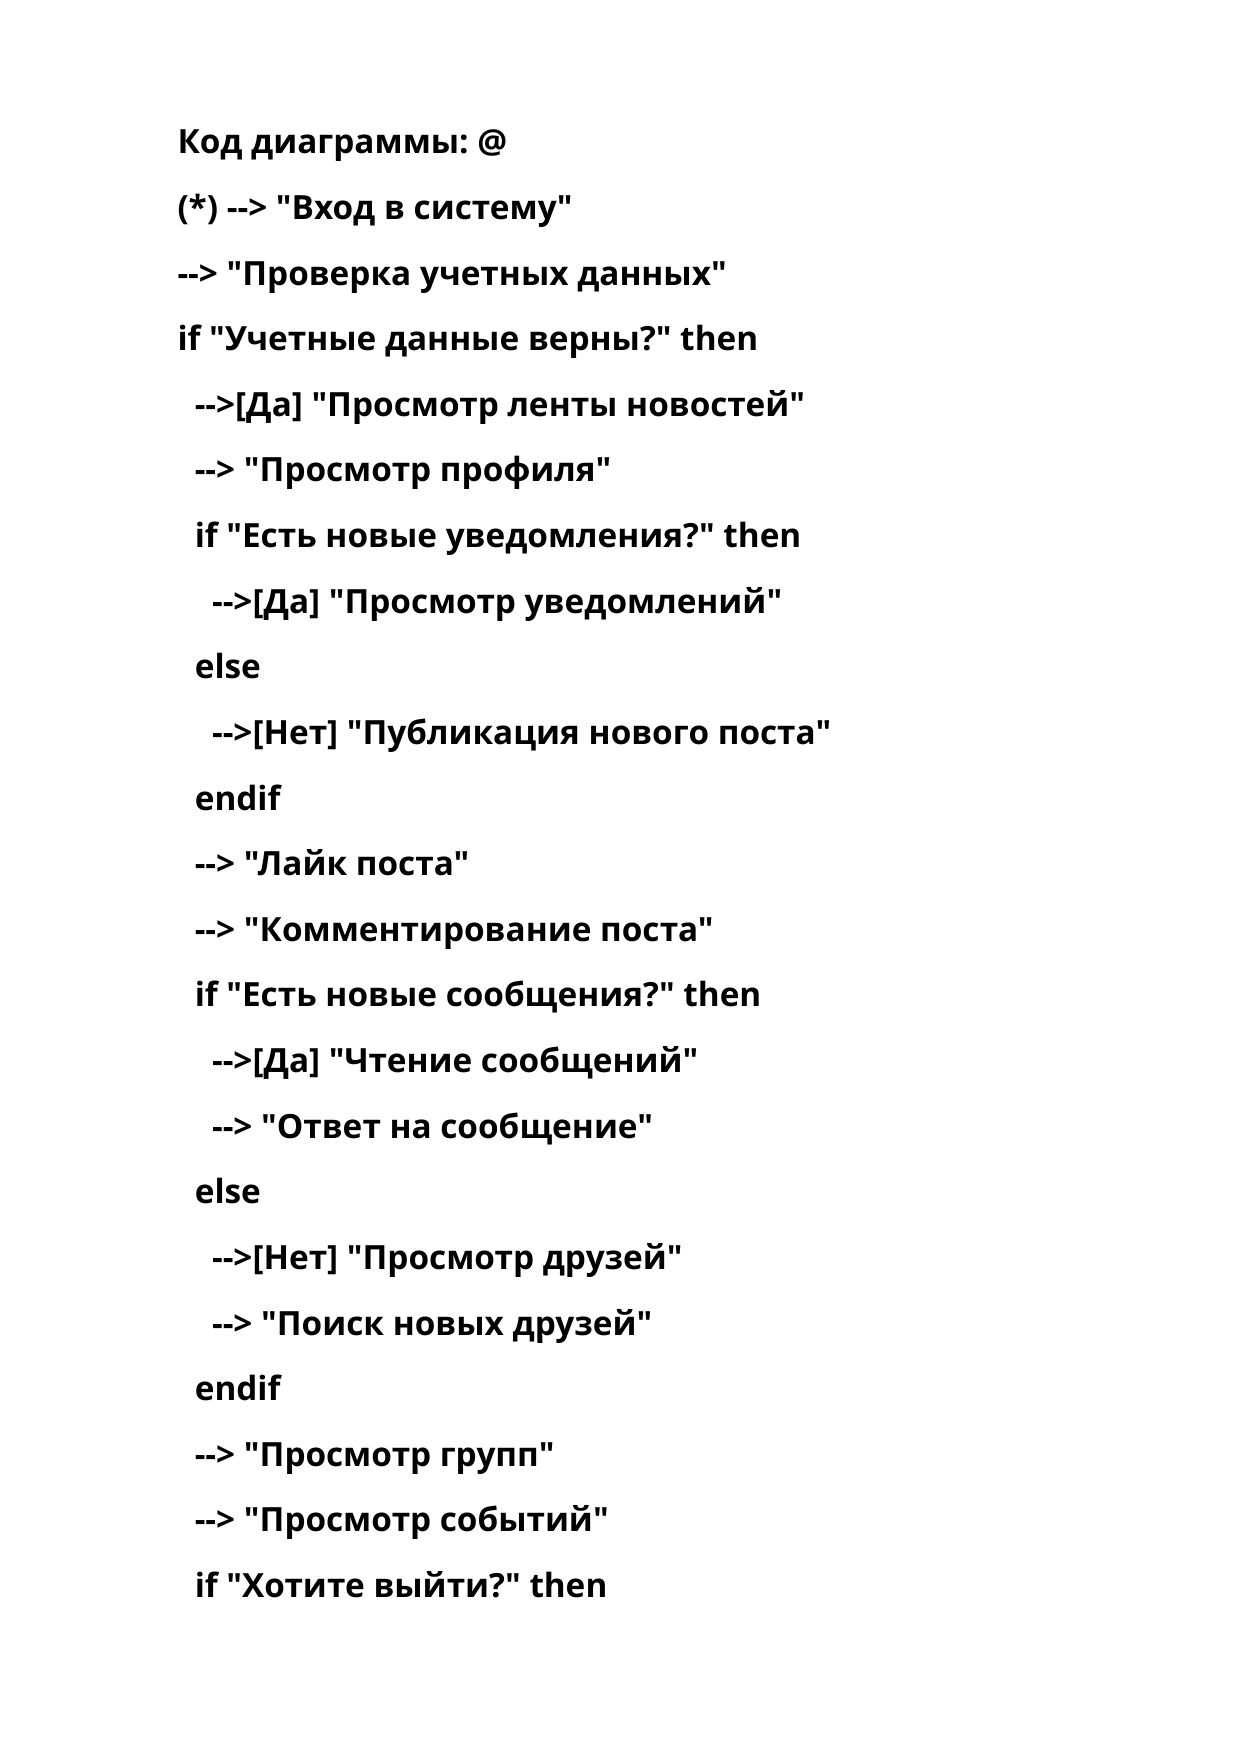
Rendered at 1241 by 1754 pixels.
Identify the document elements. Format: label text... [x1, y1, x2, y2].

text --> "Просмотр событий" [177, 1496, 1152, 1542]
text --> "Проверка учетных данных" [177, 249, 1152, 295]
text -->[Да] "Просмотр ленты новостей" [177, 381, 1152, 426]
text else [177, 1168, 1152, 1213]
text --> "Ответ на сообщение" [177, 1102, 1152, 1148]
text -->[Нет] "Публикация нового поста" [177, 709, 1152, 754]
text --> "Поиск новых друзей" [177, 1299, 1152, 1345]
text endif [177, 1365, 1152, 1410]
text --> "Комментирование поста" [177, 906, 1152, 951]
text -->[Да] "Просмотр уведомлений" [177, 577, 1152, 623]
text if "Есть новые сообщения?" then [177, 971, 1152, 1017]
text if "Есть новые уведомления?" then [177, 512, 1152, 557]
text else [177, 643, 1152, 688]
text -->[Нет] "Просмотр друзей" [177, 1234, 1152, 1279]
text if "Учетные данные верны?" then [177, 315, 1152, 360]
text (*) --> "Вход в систему" [177, 184, 1152, 229]
text endif [177, 774, 1152, 820]
text --> "Просмотр групп" [177, 1431, 1152, 1476]
text -->[Да] "Чтение сообщений" [177, 1037, 1152, 1082]
text Код диаграммы: @ [177, 118, 1152, 163]
text --> "Просмотр профиля" [177, 446, 1152, 492]
text if "Хотите выйти?" then [177, 1562, 1152, 1607]
text --> "Лайк поста" [177, 840, 1152, 885]
